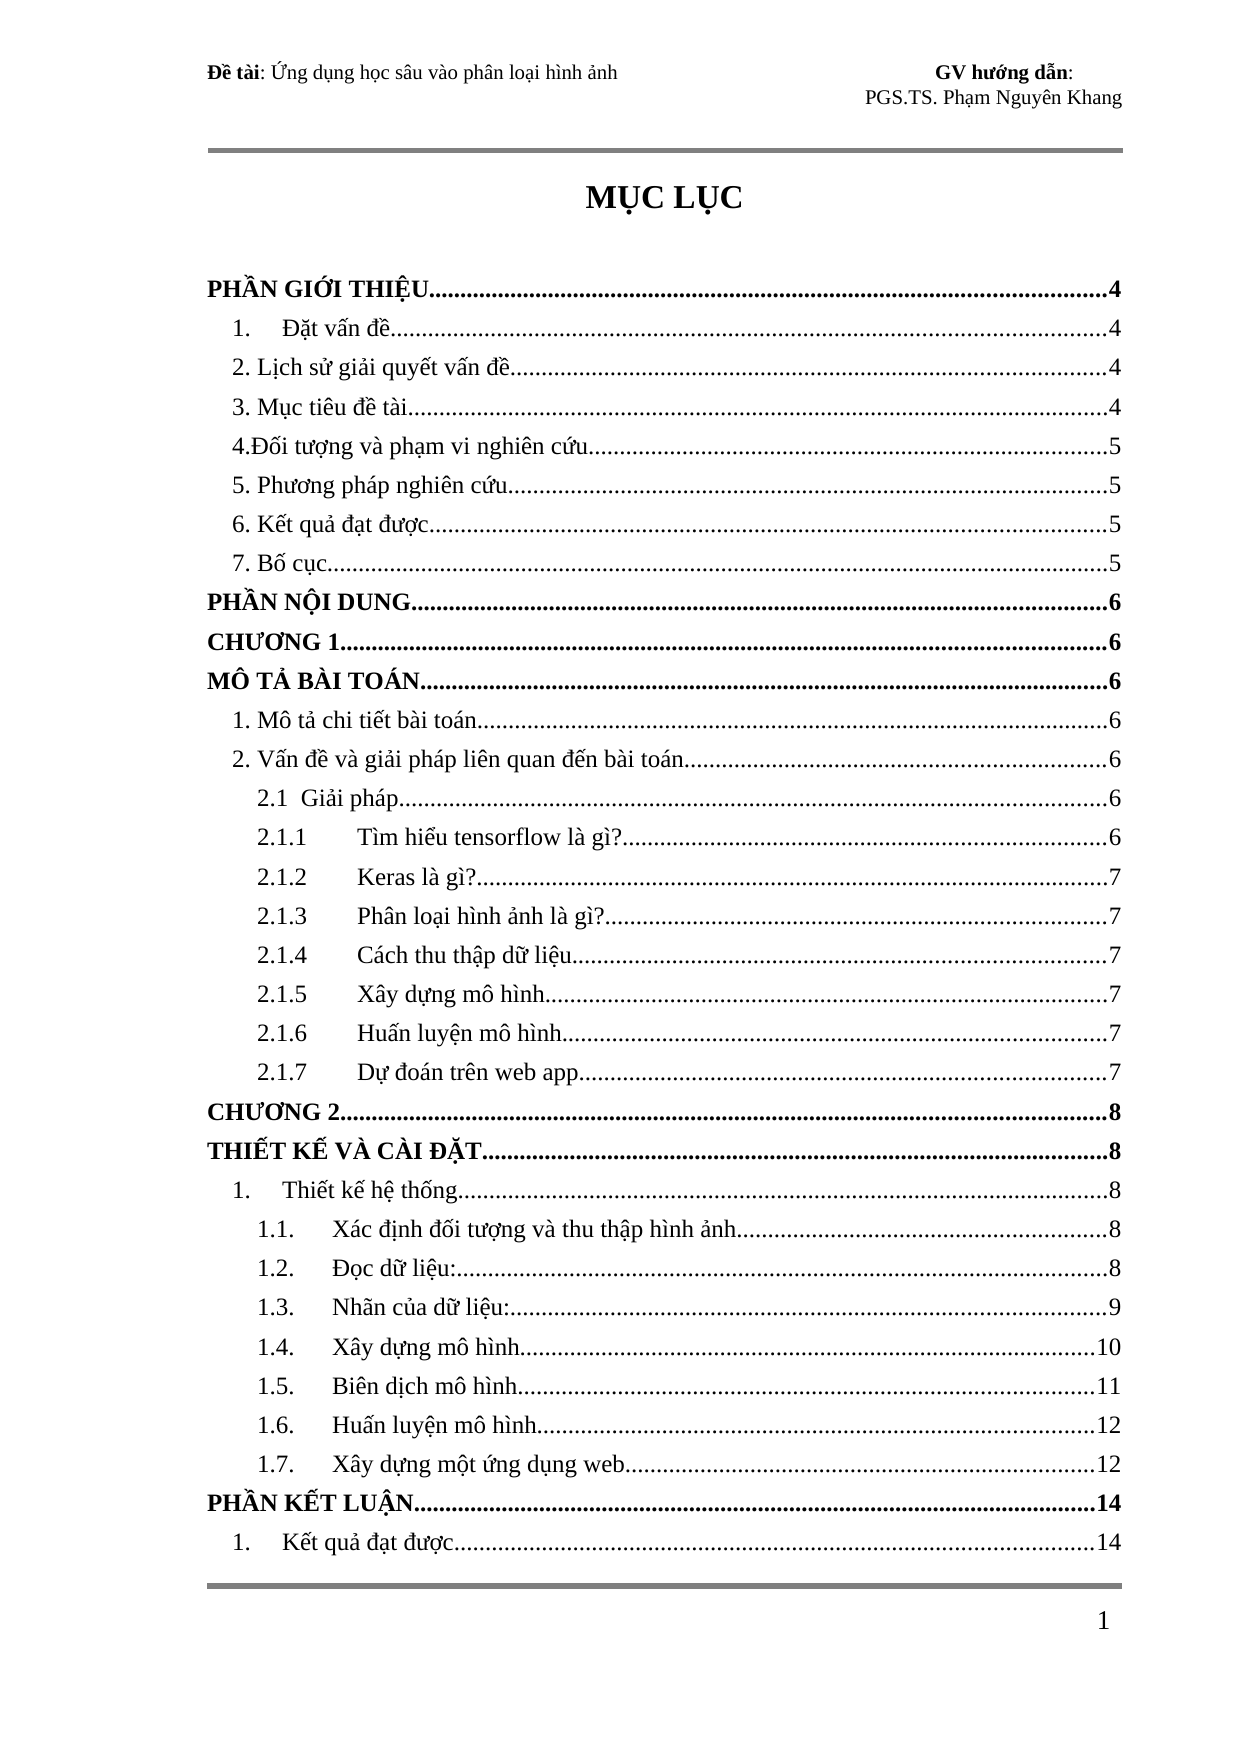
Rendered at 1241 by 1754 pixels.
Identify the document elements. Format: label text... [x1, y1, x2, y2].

text MỤC LỤC [207, 177, 1122, 216]
